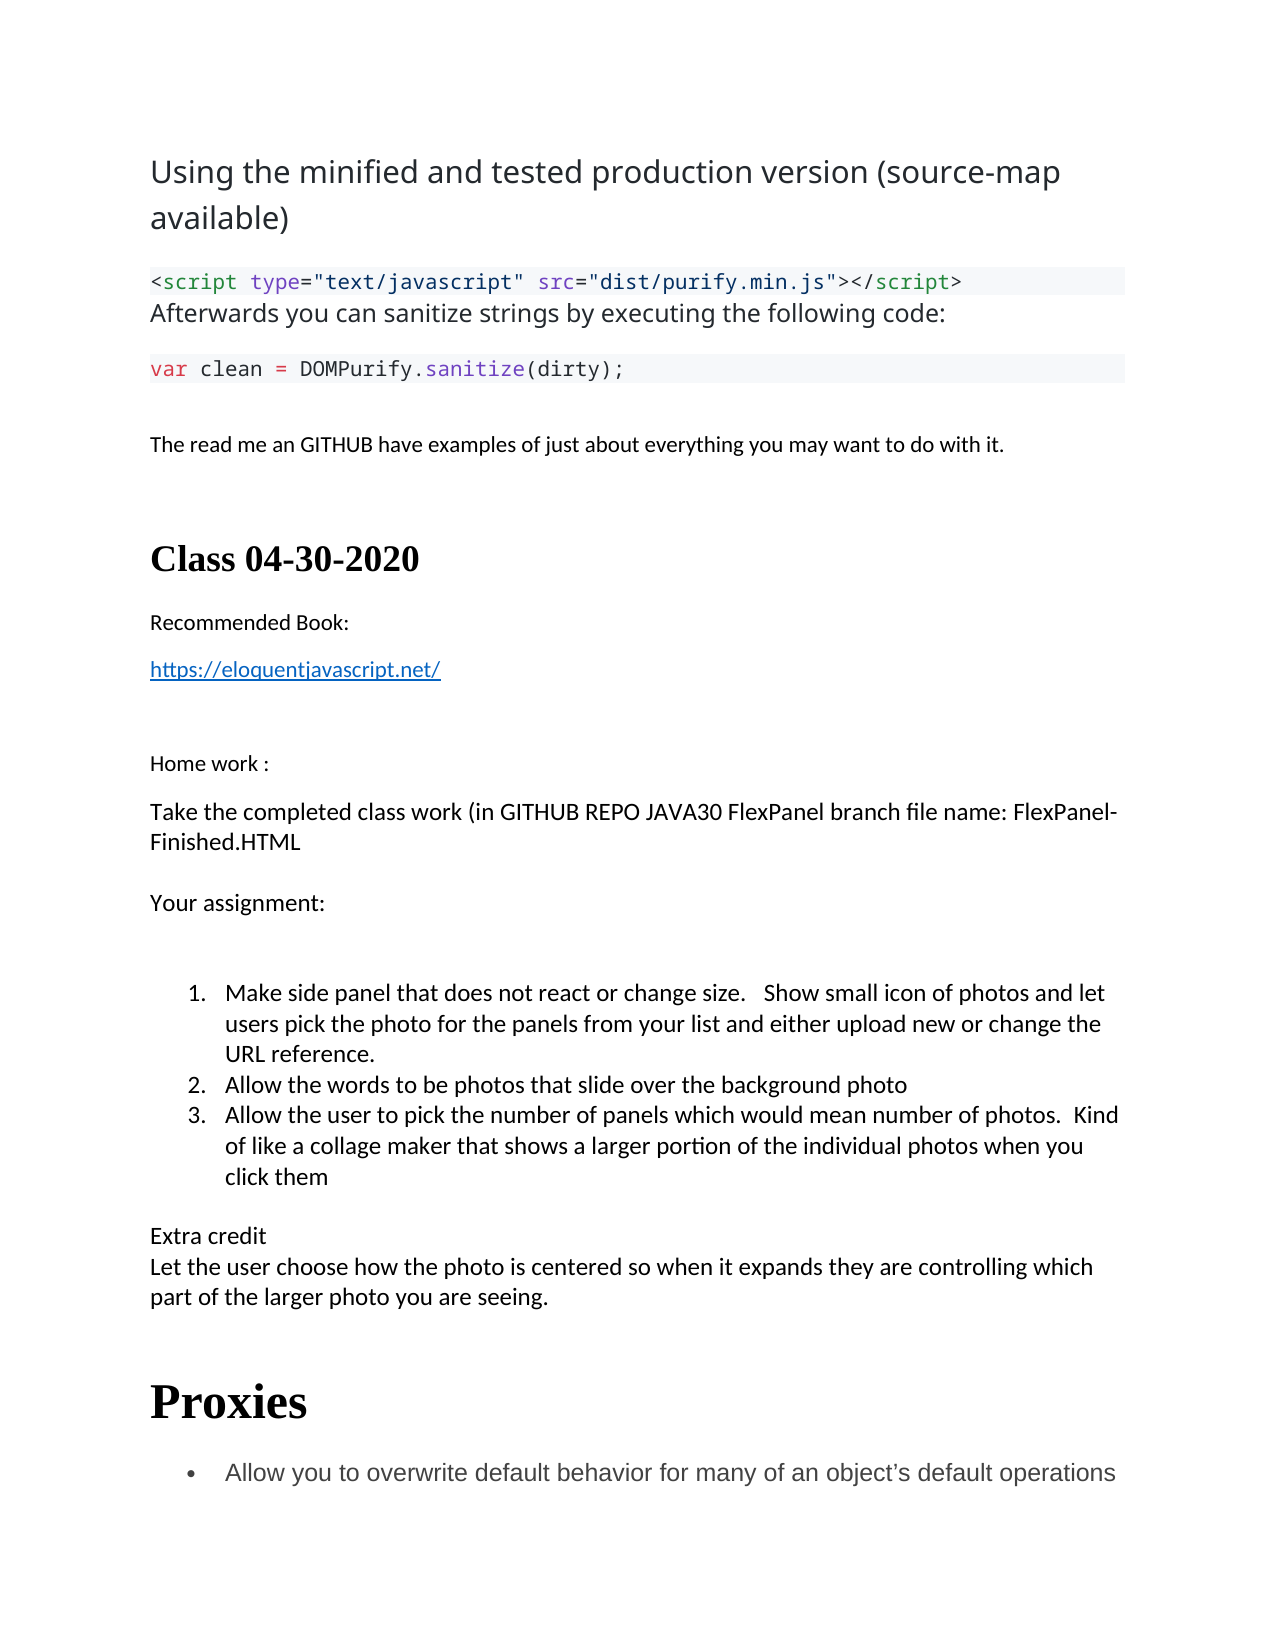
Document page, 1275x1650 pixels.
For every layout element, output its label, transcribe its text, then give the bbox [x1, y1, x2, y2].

list Allow the words to be photos that slide over the background photo [187, 1069, 1125, 1099]
text var clean = DOMPurify.sanitize(dirty); [150, 354, 1125, 383]
text Afterwards you can sanitize strings by executing the following code: [150, 295, 1125, 329]
text Extra credit [150, 1220, 1125, 1251]
text Recommended Book: [150, 608, 1125, 636]
subtitle Using the minified and tested production version (source-map available) [150, 150, 1125, 238]
text The read me an GITHUB have examples of just about everything you may want to do with it. [150, 430, 1125, 458]
list Make side panel that does not react or change size. Show small icon of photos and let users pick the photo for the panels from your list and either upload new or change the URL reference. [187, 977, 1125, 1069]
text Your assignment: [150, 887, 1125, 918]
text <script type="text/javascript" src="dist/purify.min.js"></script> [150, 267, 1125, 295]
text Let the user choose how the photo is centered so when it expands they are controlling which part of the larger photo you are seeing. [150, 1251, 1125, 1312]
text Take the completed class work (in GITHUB REPO JAVA30 FlexPanel branch file name: FlexPanel-Finished.HTML [150, 796, 1125, 857]
list Allow the user to pick the number of panels which would mean number of photos. Kind of like a collage maker that shows a larger portion of the individual photos when you click them [187, 1099, 1125, 1191]
subtitle Class 04-30-2020 [150, 536, 1125, 579]
text Home work : [150, 749, 1125, 777]
text https://eloquentjavascript.net/ [150, 655, 1125, 683]
subtitle Proxies [150, 1372, 1125, 1429]
list Allow you to overwrite default behavior for many of an object’s default operations [187, 1458, 1125, 1487]
